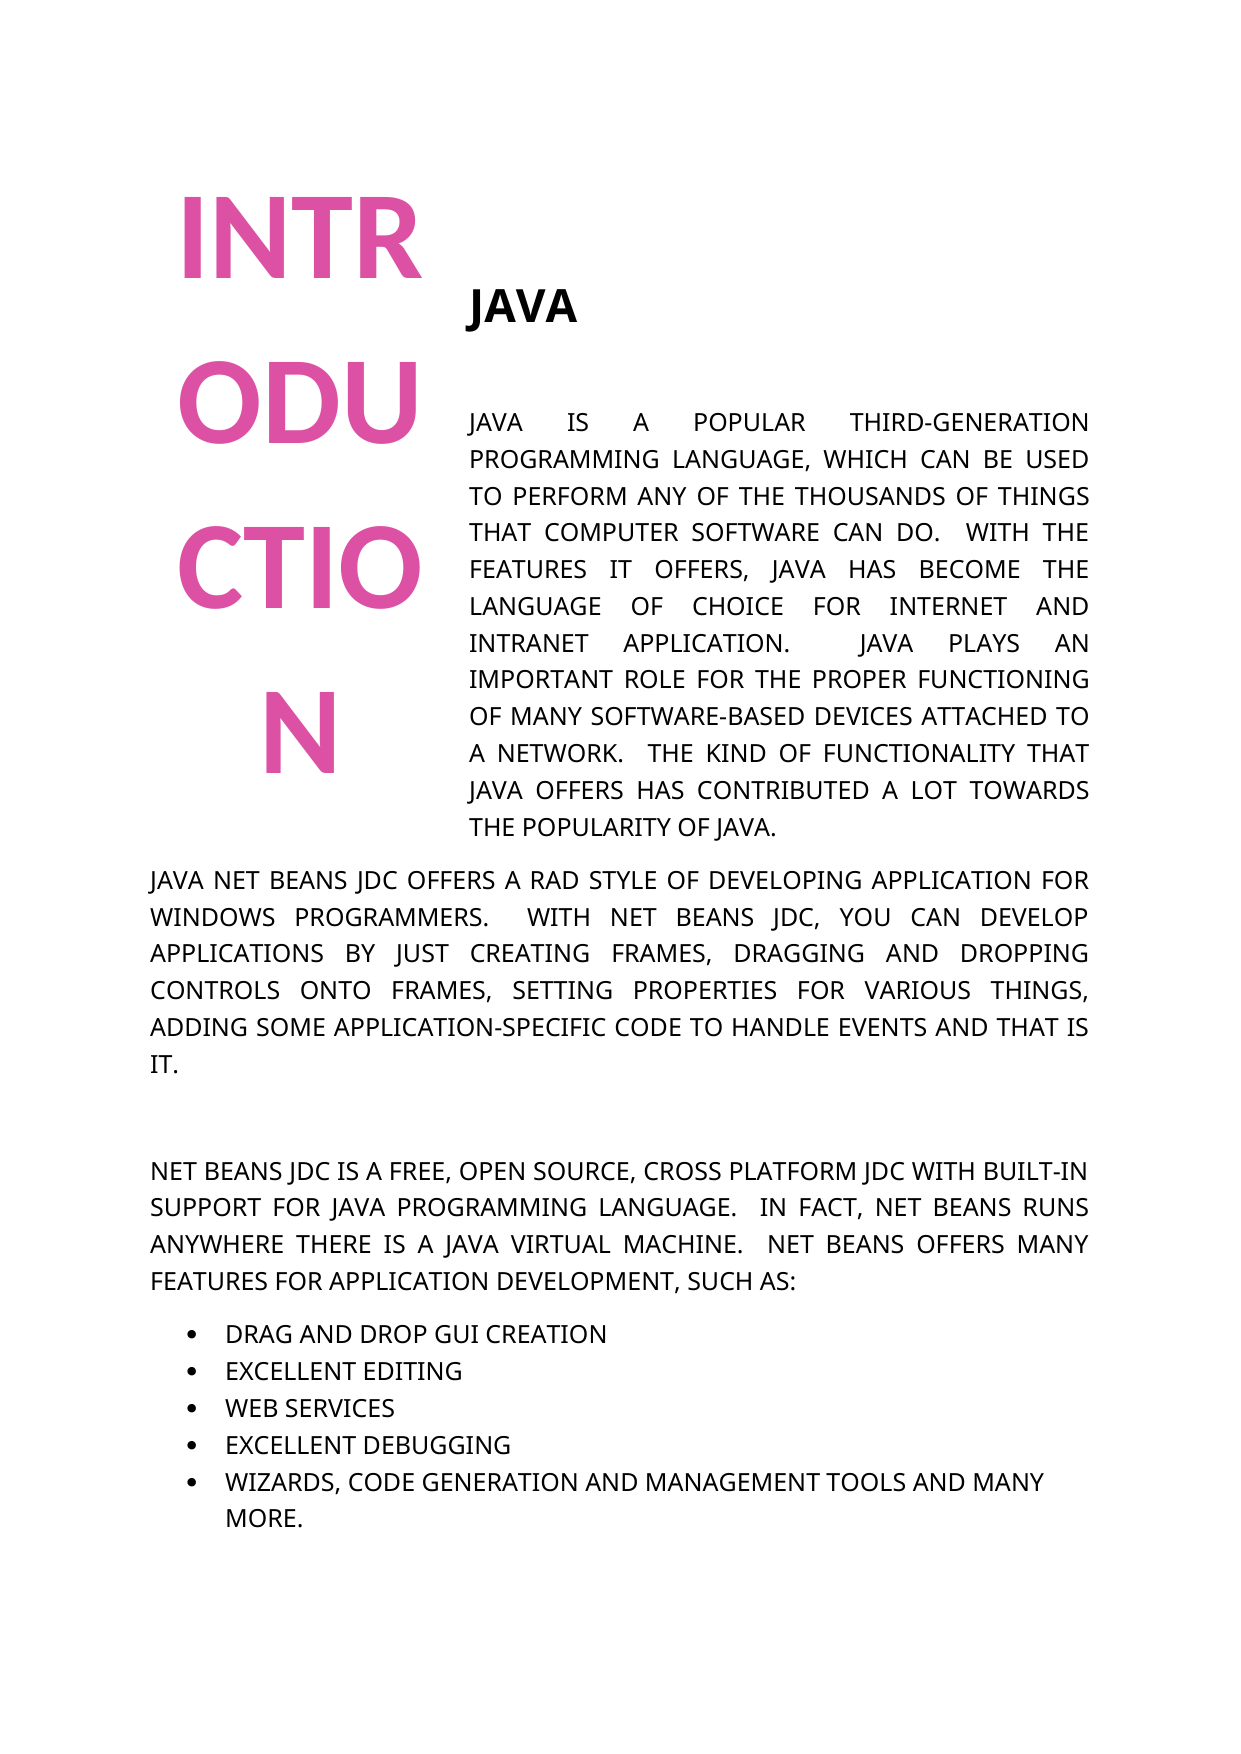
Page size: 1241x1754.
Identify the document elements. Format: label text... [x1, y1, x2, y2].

text NET BEANS JDC IS A FREE, OPEN SOURCE, CROSS PLATFORM JDC WITH BUILT-IN SUPPORT FOR JAVA PROGRAMMING LANGUAGE. IN FACT, NET BEANS RUNS ANYWHERE THERE IS A JAVA VIRTUAL MACHINE. NET BEANS OFFERS MANY FEATURES FOR APPLICATION DEVELOPMENT, SUCH AS: [150, 1153, 1090, 1298]
text JAVA NET BEANS JDC OFFERS A RAD STYLE OF DEVELOPING APPLICATION FOR WINDOWS PROGRAMMERS. WITH NET BEANS JDC, YOU CAN DEVELOP APPLICATIONS BY JUST CREATING FRAMES, DRAGGING AND DROPPING CONTROLS ONTO FRAMES, SETTING PROPERTIES FOR VARIOUS THINGS, ADDING SOME APPLICATION-SPECIFIC CODE TO HANDLE EVENTS AND THAT IS IT. [150, 863, 1090, 1081]
list EXCELLENT EDITING [187, 1354, 1090, 1388]
text JAVA [150, 274, 1090, 336]
list WEB SERVICES [187, 1391, 1090, 1425]
text JAVA IS A POPULAR THIRD-GENERATION PROGRAMMING LANGUAGE, WHICH CAN BE USED TO PERFORM ANY OF THE THOUSANDS OF THINGS THAT COMPUTER SOFTWARE CAN DO. WITH THE FEATURES IT OFFERS, JAVA HAS BECOME THE LANGUAGE OF CHOICE FOR INTERNET AND INTRANET APPLICATION. JAVA PLAYS AN IMPORTANT ROLE FOR THE PROPER FUNCTIONING OF MANY SOFTWARE-BASED DEVICES ATTACHED TO A NETWORK. THE KIND OF FUNCTIONALITY THAT JAVA OFFERS HAS CONTRIBUTED A LOT TOWARDS THE POPULARITY OF JAVA. [150, 405, 1090, 843]
list EXCELLENT DEBUGGING [187, 1427, 1090, 1461]
list WIZARDS, CODE GENERATION AND MANAGEMENT TOOLS AND MANY MORE. [187, 1464, 1090, 1535]
list DRAG AND DROP GUI CREATION [187, 1317, 1090, 1351]
